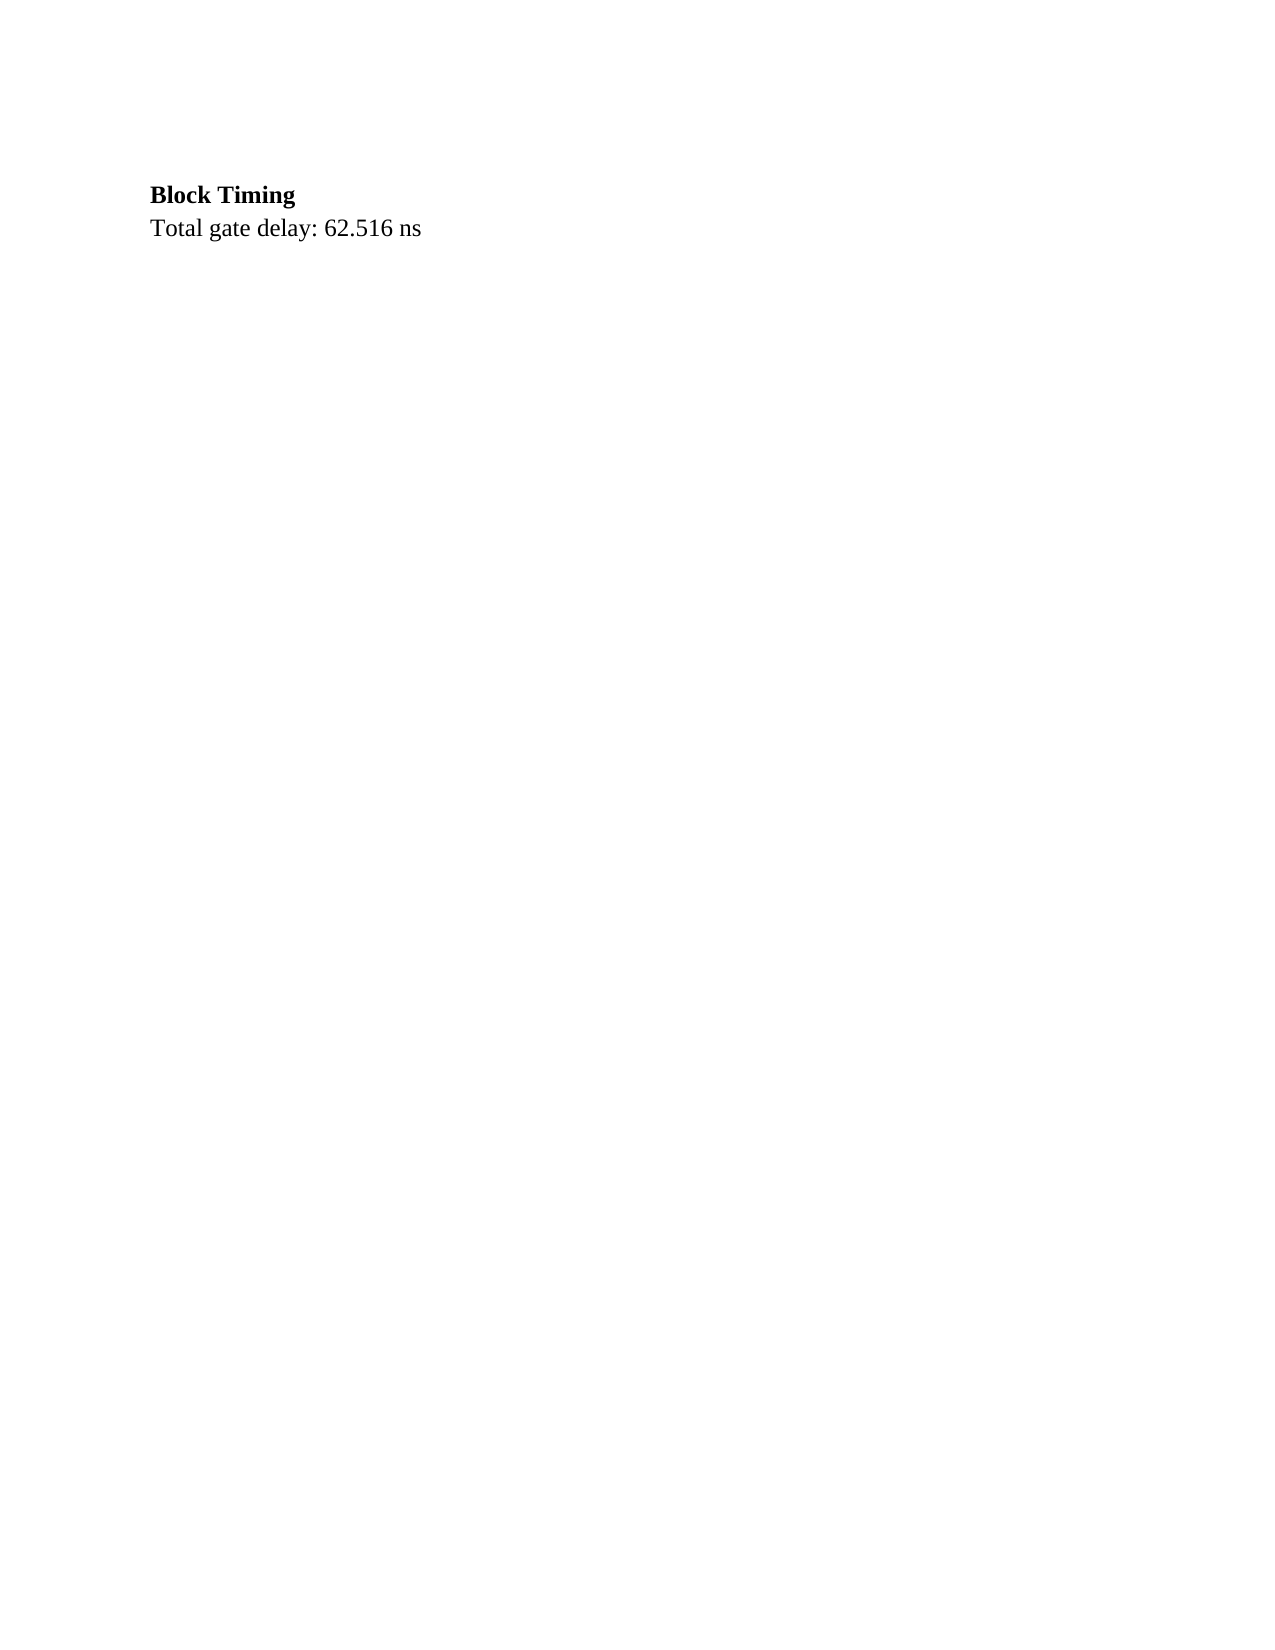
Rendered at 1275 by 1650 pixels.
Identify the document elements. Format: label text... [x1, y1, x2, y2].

text Total gate delay: 62.516 ns [150, 213, 1125, 242]
text Block Timing [150, 180, 1125, 209]
